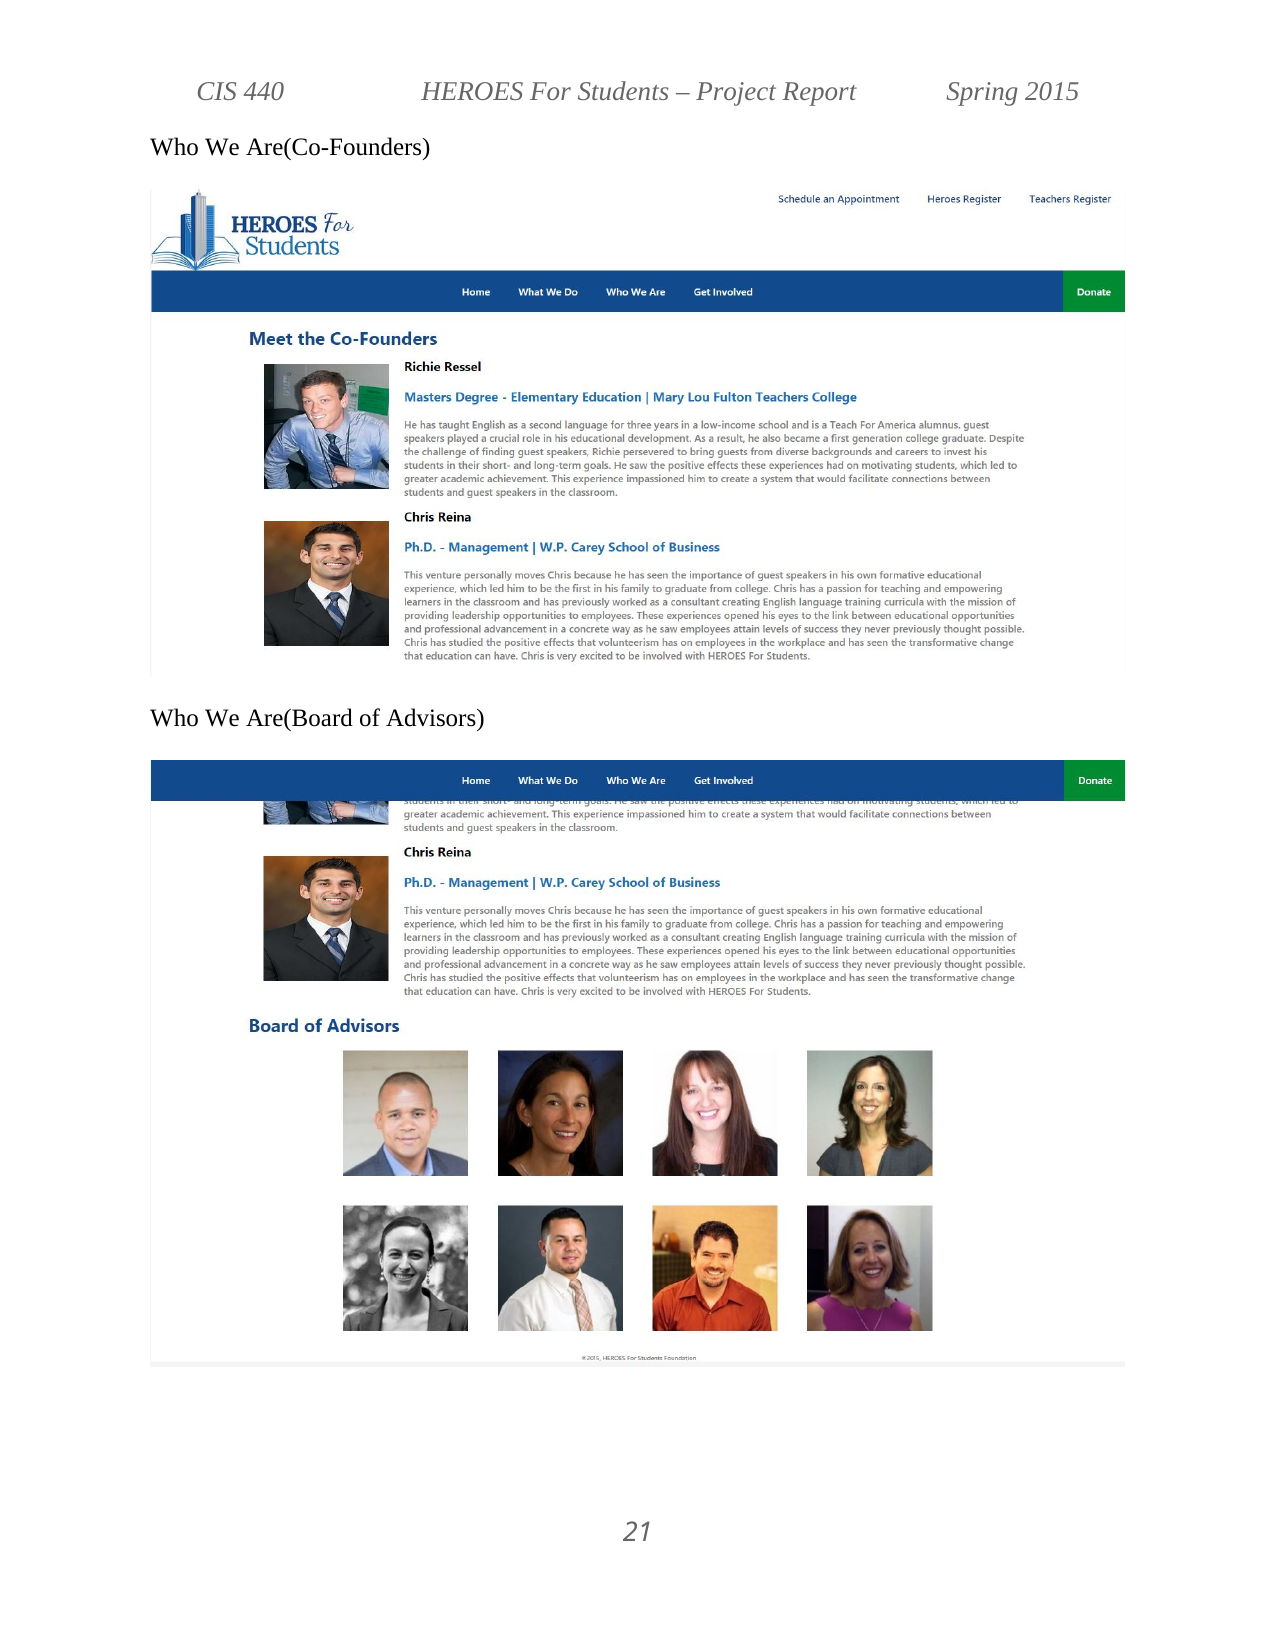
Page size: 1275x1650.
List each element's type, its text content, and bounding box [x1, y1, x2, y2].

picture [150, 760, 1125, 1367]
text Who We Are(Co-Founders) [150, 132, 1125, 160]
picture [150, 189, 1125, 677]
text Who We Are(Board of Advisors) [150, 703, 1125, 732]
